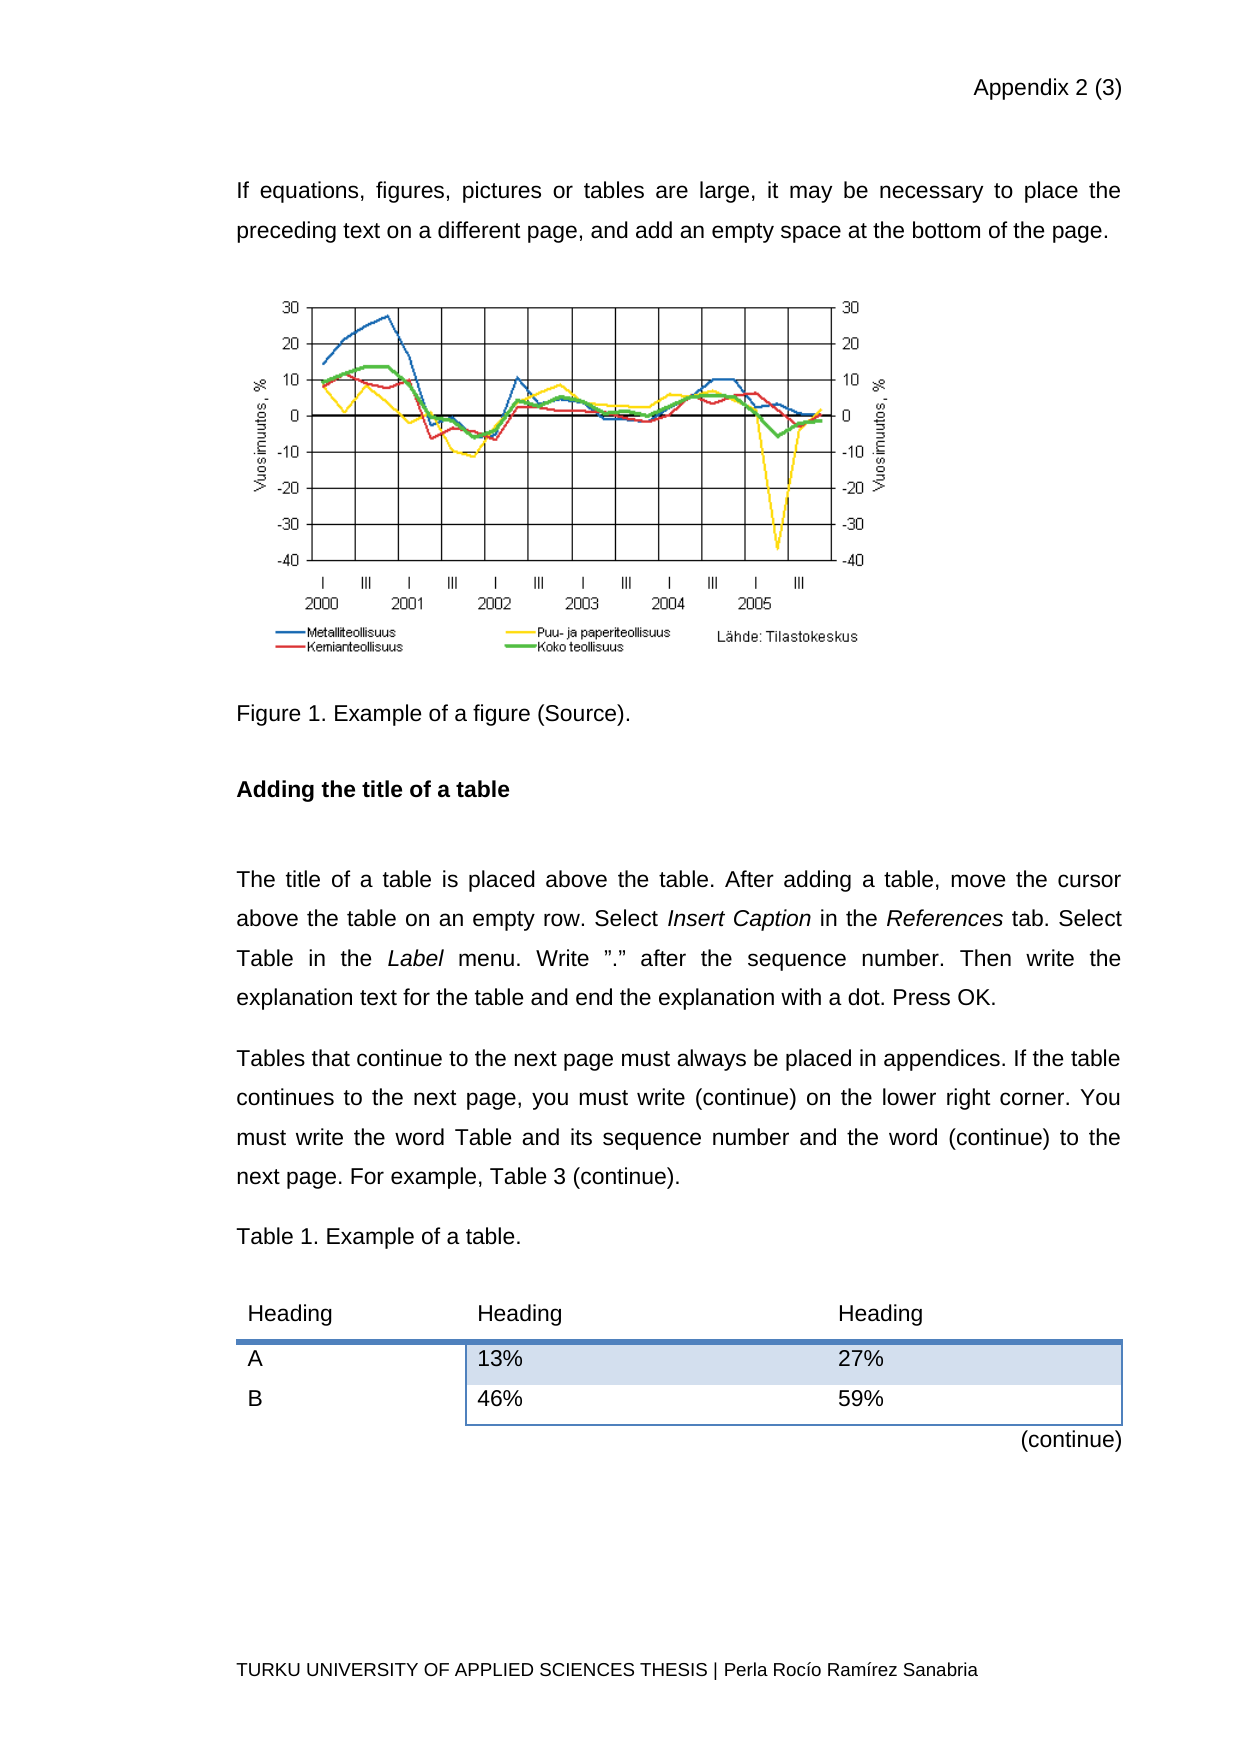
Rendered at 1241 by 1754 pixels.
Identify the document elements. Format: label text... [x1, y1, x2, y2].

table_cell 46% [467, 1385, 827, 1424]
table_cell 59% [827, 1385, 1121, 1424]
table_header Heading [236, 1300, 466, 1339]
text The title of a table is placed above the table. After adding a table, move the cursor above the table on an empty row. Select Insert Caption in the References tab. Select Table in the Label menu. Write ”.” after the sequence number. Then write the explanation text for the table and end the explanation with a dot. Press OK. [236, 866, 1122, 1011]
text Table 1. Example of a table. [236, 1223, 1122, 1250]
table_cell 27% [827, 1345, 1121, 1385]
text Figure 1. Example of a figure (Source). [236, 700, 1122, 726]
table_cell 13% [467, 1345, 827, 1385]
text If equations, figures, pictures or tables are large, it may be necessary to place the preceding text on a different page, and add an empty space at the bottom of the page. [236, 177, 1122, 243]
text Adding the title of a table [236, 776, 1122, 803]
table_header Heading [827, 1300, 1122, 1339]
picture [236, 277, 910, 666]
table_cell B [236, 1385, 465, 1424]
table_header Heading [466, 1300, 827, 1339]
table_cell A [236, 1345, 465, 1385]
text (continue) [236, 1426, 1122, 1453]
text Tables that continue to the next page must always be placed in appendices. If the table continues to the next page, you must write (continue) on the lower right corner. You must write the word Table and its sequence number and the word (continue) to the next page. For example, Table 3 (continue). [236, 1044, 1122, 1189]
